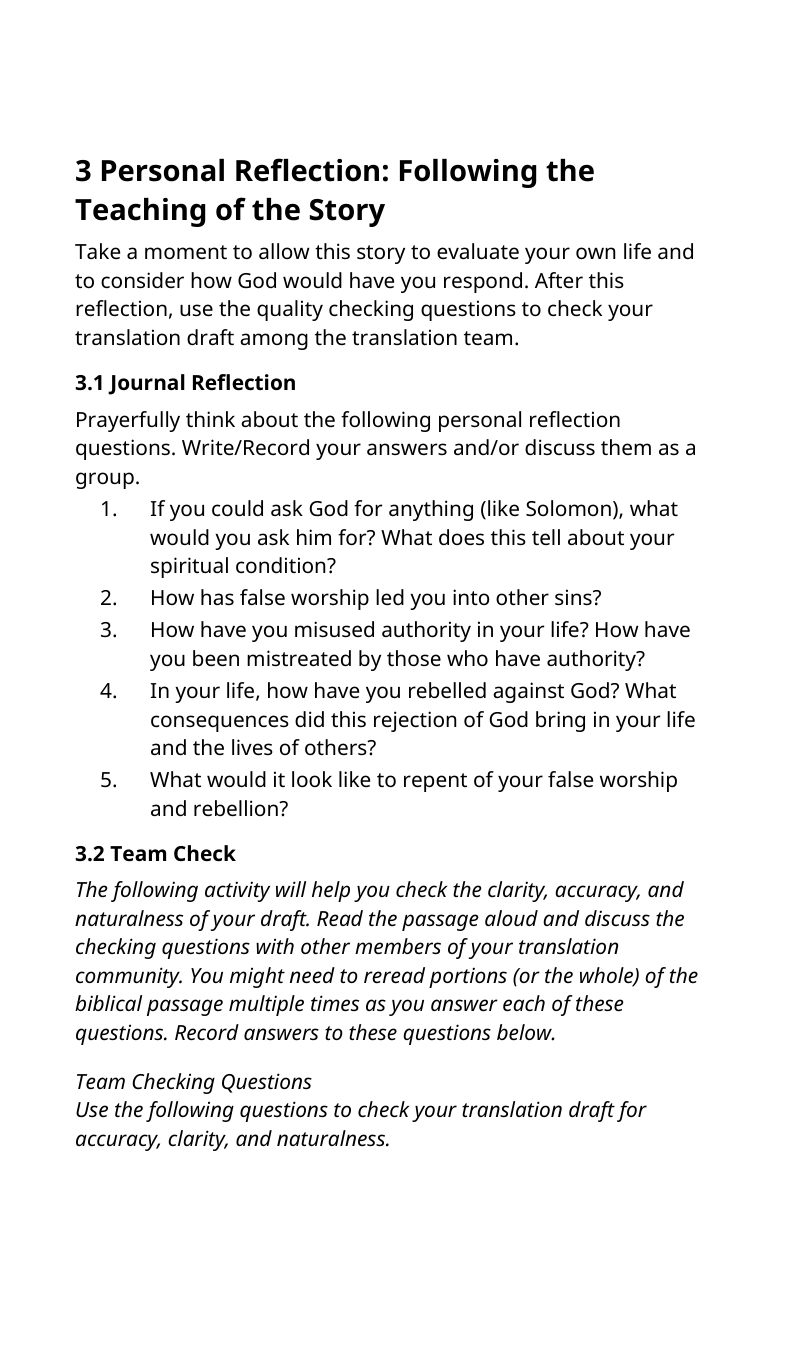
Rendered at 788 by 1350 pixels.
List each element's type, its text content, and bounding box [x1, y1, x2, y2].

subtitle 3.2 Team Check [75, 839, 712, 867]
subtitle Team Checking Questions [75, 1067, 712, 1096]
list In your life, how have you rebelled against God? What consequences did this rejection of God bring in your life and the lives of others? [100, 676, 712, 762]
list What would it look like to repent of your false worship and rebellion? [100, 765, 712, 822]
text The following activity will help you check the clarity, accuracy, and naturalness of your draft. Read the passage aloud and discuss the checking questions with other members of your translation community. You might need to reread portions (or the whole) of the biblical passage multiple times as you answer each of these questions. Record answers to these questions below. [75, 876, 712, 1046]
list If you could ask God for anything (like Solomon), what would you ask him for? What does this tell about your spiritual condition? [100, 494, 712, 580]
list How has false worship led you into other sins? [100, 583, 712, 612]
text Use the following questions to check your translation draft for accuracy, clarity, and naturalness. [75, 1096, 712, 1152]
subtitle 3.1 Journal Reflection [75, 368, 712, 397]
text Prayerfully think about the following personal reflection questions. Write/Record your answers and/or discuss them as a group. [75, 405, 712, 490]
subtitle 3 Personal Reflection: Following the Teaching of the Story [75, 150, 712, 229]
text Take a moment to allow this story to evaluate your own life and to consider how God would have you respond. After this reflection, use the quality checking questions to check your translation draft among the translation team. [75, 238, 712, 351]
list How have you misused authority in your life? How have you been mistreated by those who have authority? [100, 616, 712, 672]
